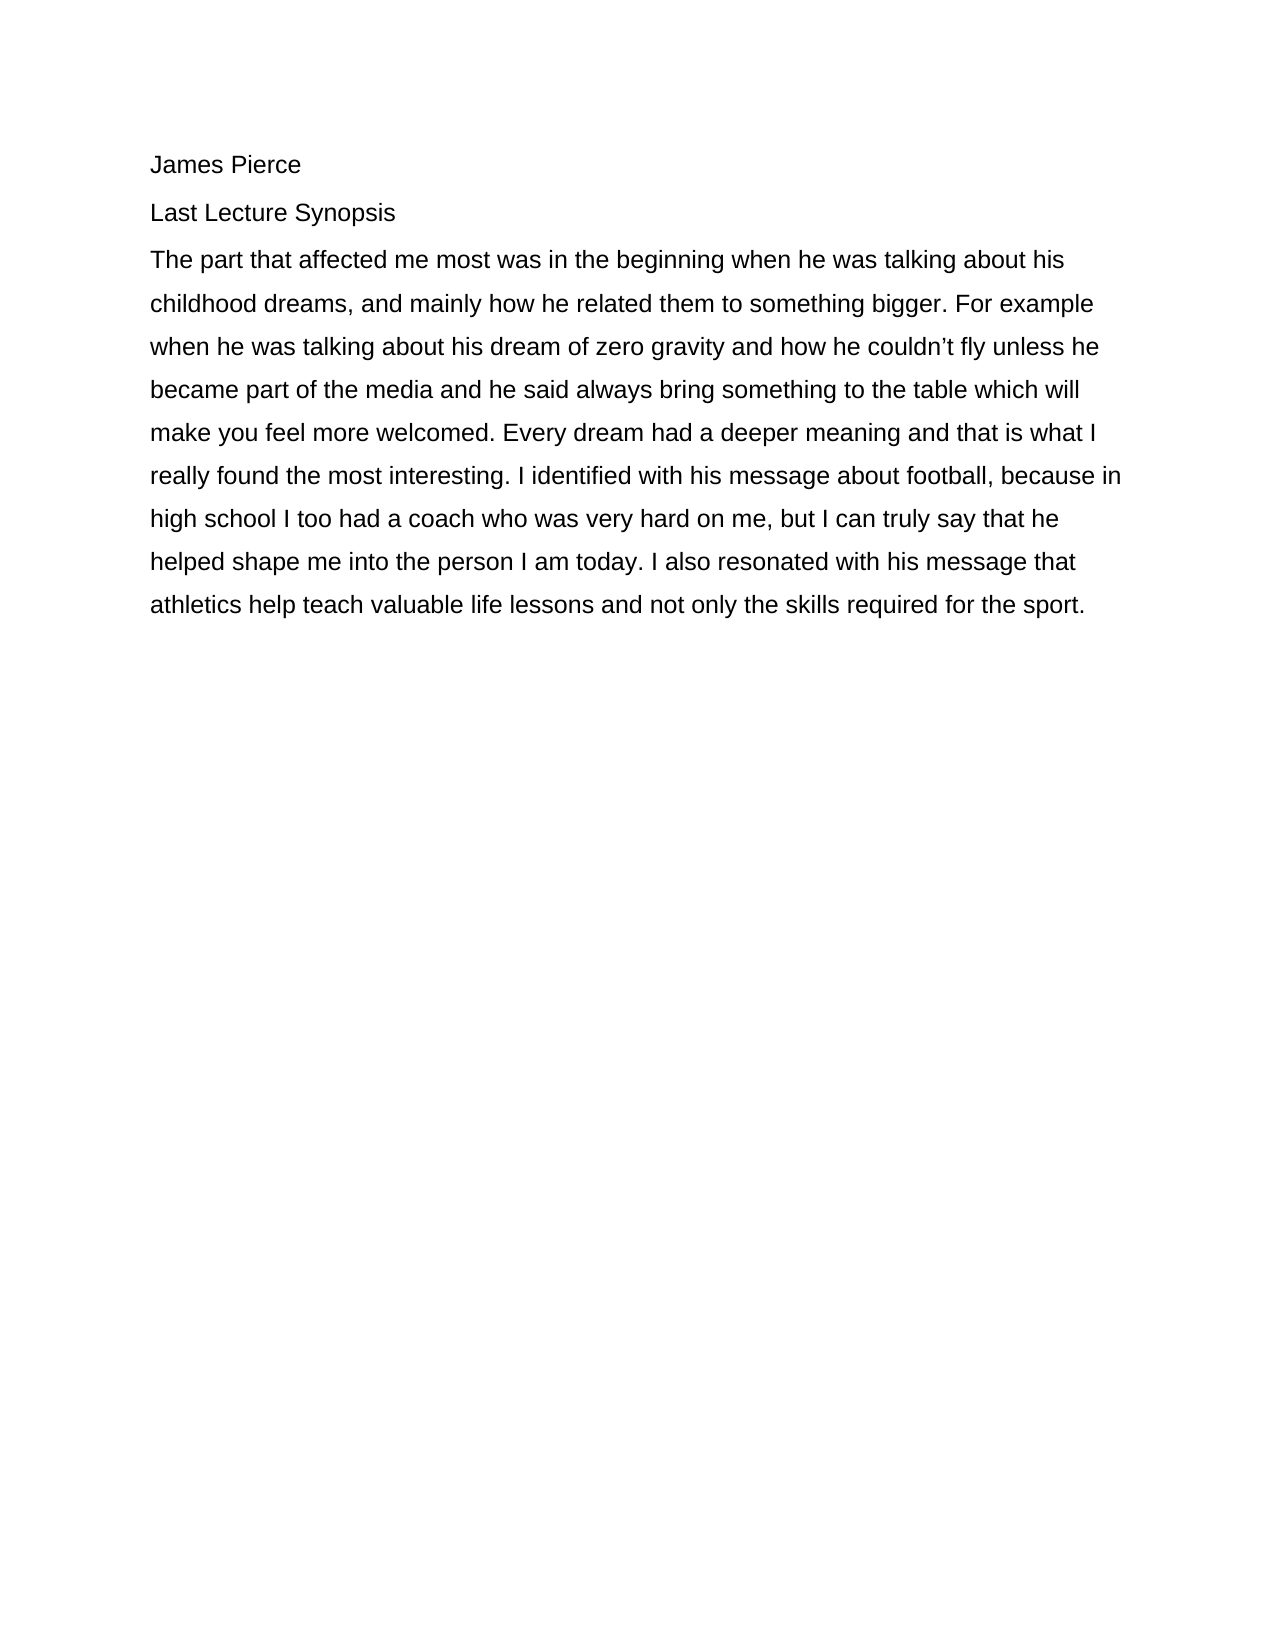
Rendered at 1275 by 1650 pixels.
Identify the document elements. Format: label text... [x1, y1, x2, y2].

text Last Lecture Synopsis [150, 198, 1125, 226]
text James Pierce [150, 150, 1125, 179]
text The part that affected me most was in the beginning when he was talking about his childhood dreams, and mainly how he related them to something bigger. For example when he was talking about his dream of zero gravity and how he couldn’t fly unless he became part of the media and he said always bring something to the table which will make you feel more welcomed. Every dream had a deeper meaning and that is what I really found the most interesting. I identified with his message about football, because in high school I too had a coach who was very hard on me, but I can truly say that he helped shape me into the person I am today. I also resonated with his message that athletics help teach valuable life lessons and not only the skills required for the sport. [150, 245, 1125, 619]
